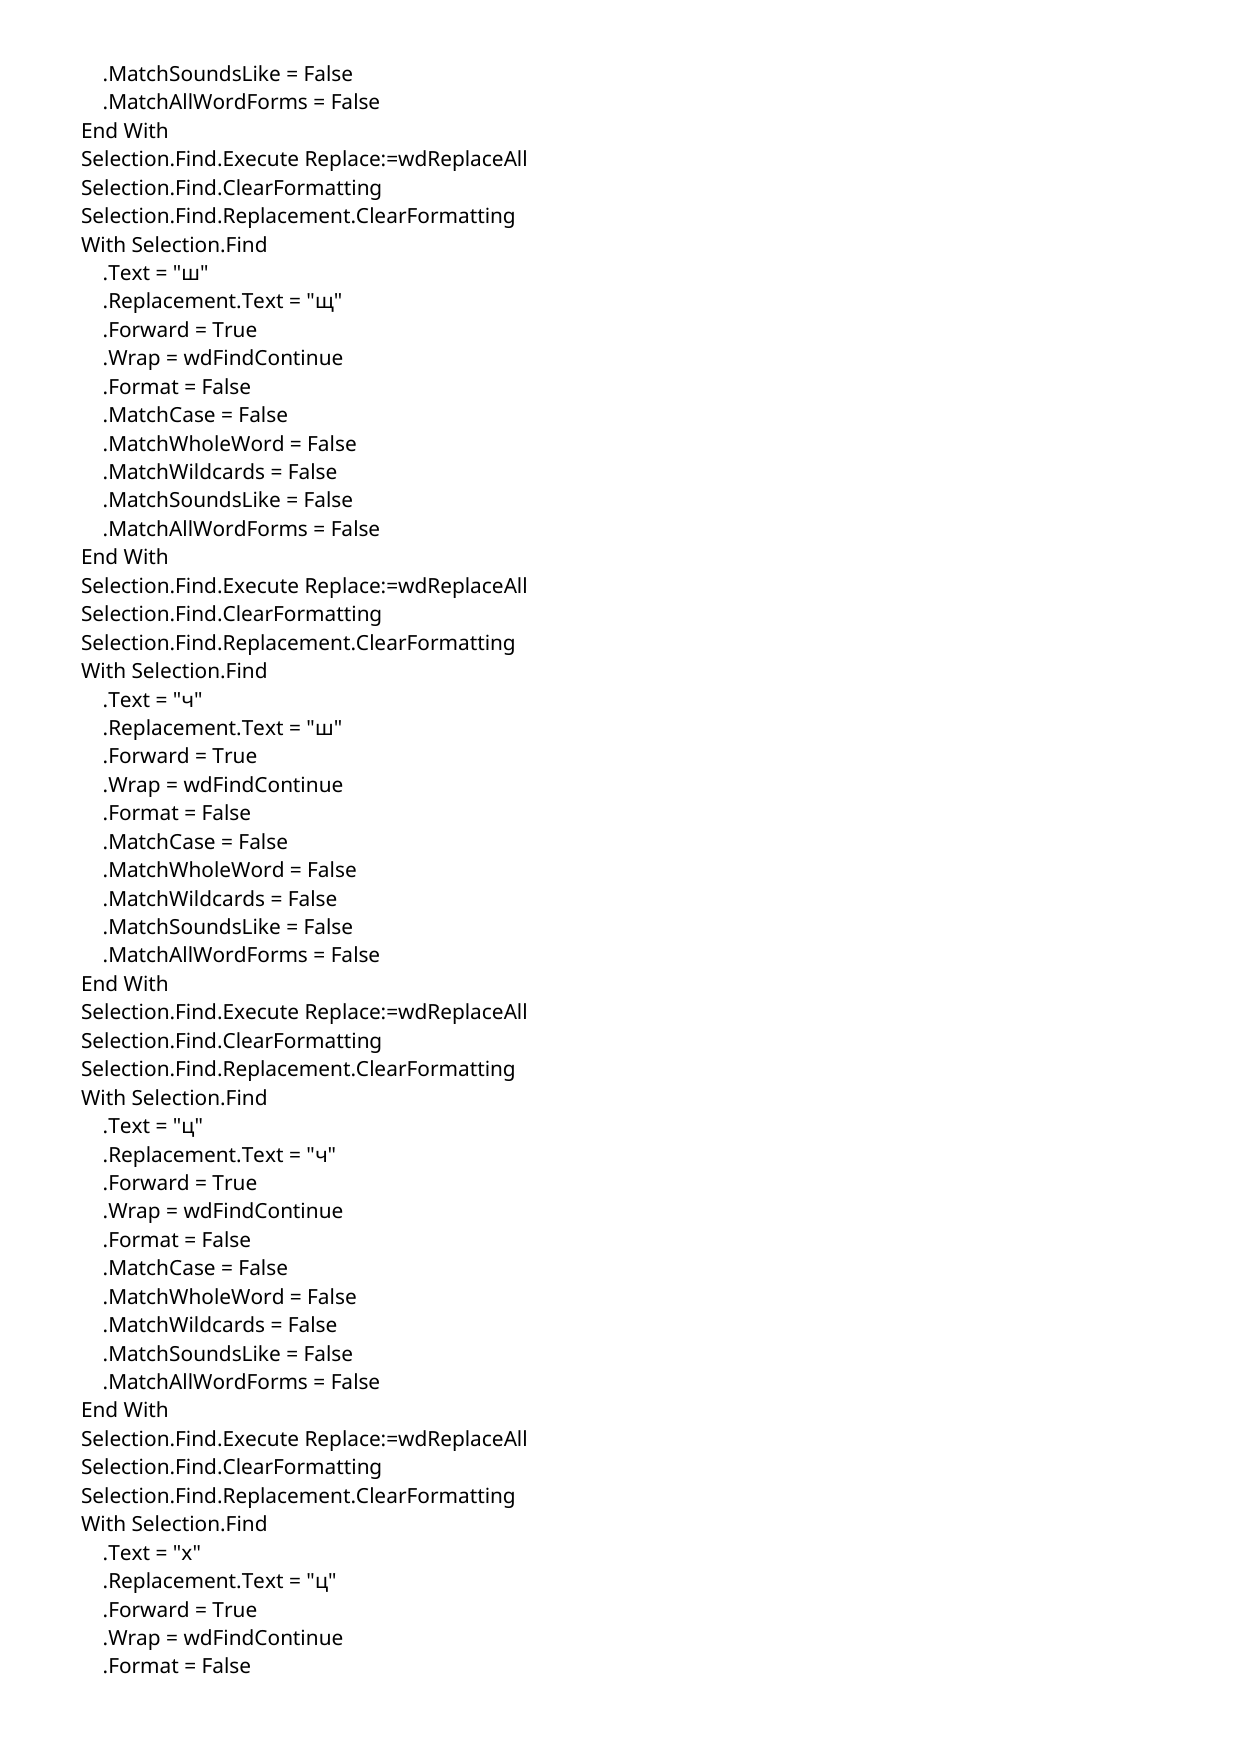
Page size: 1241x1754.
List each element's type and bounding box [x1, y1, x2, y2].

text [59, 59, 1181, 1680]
